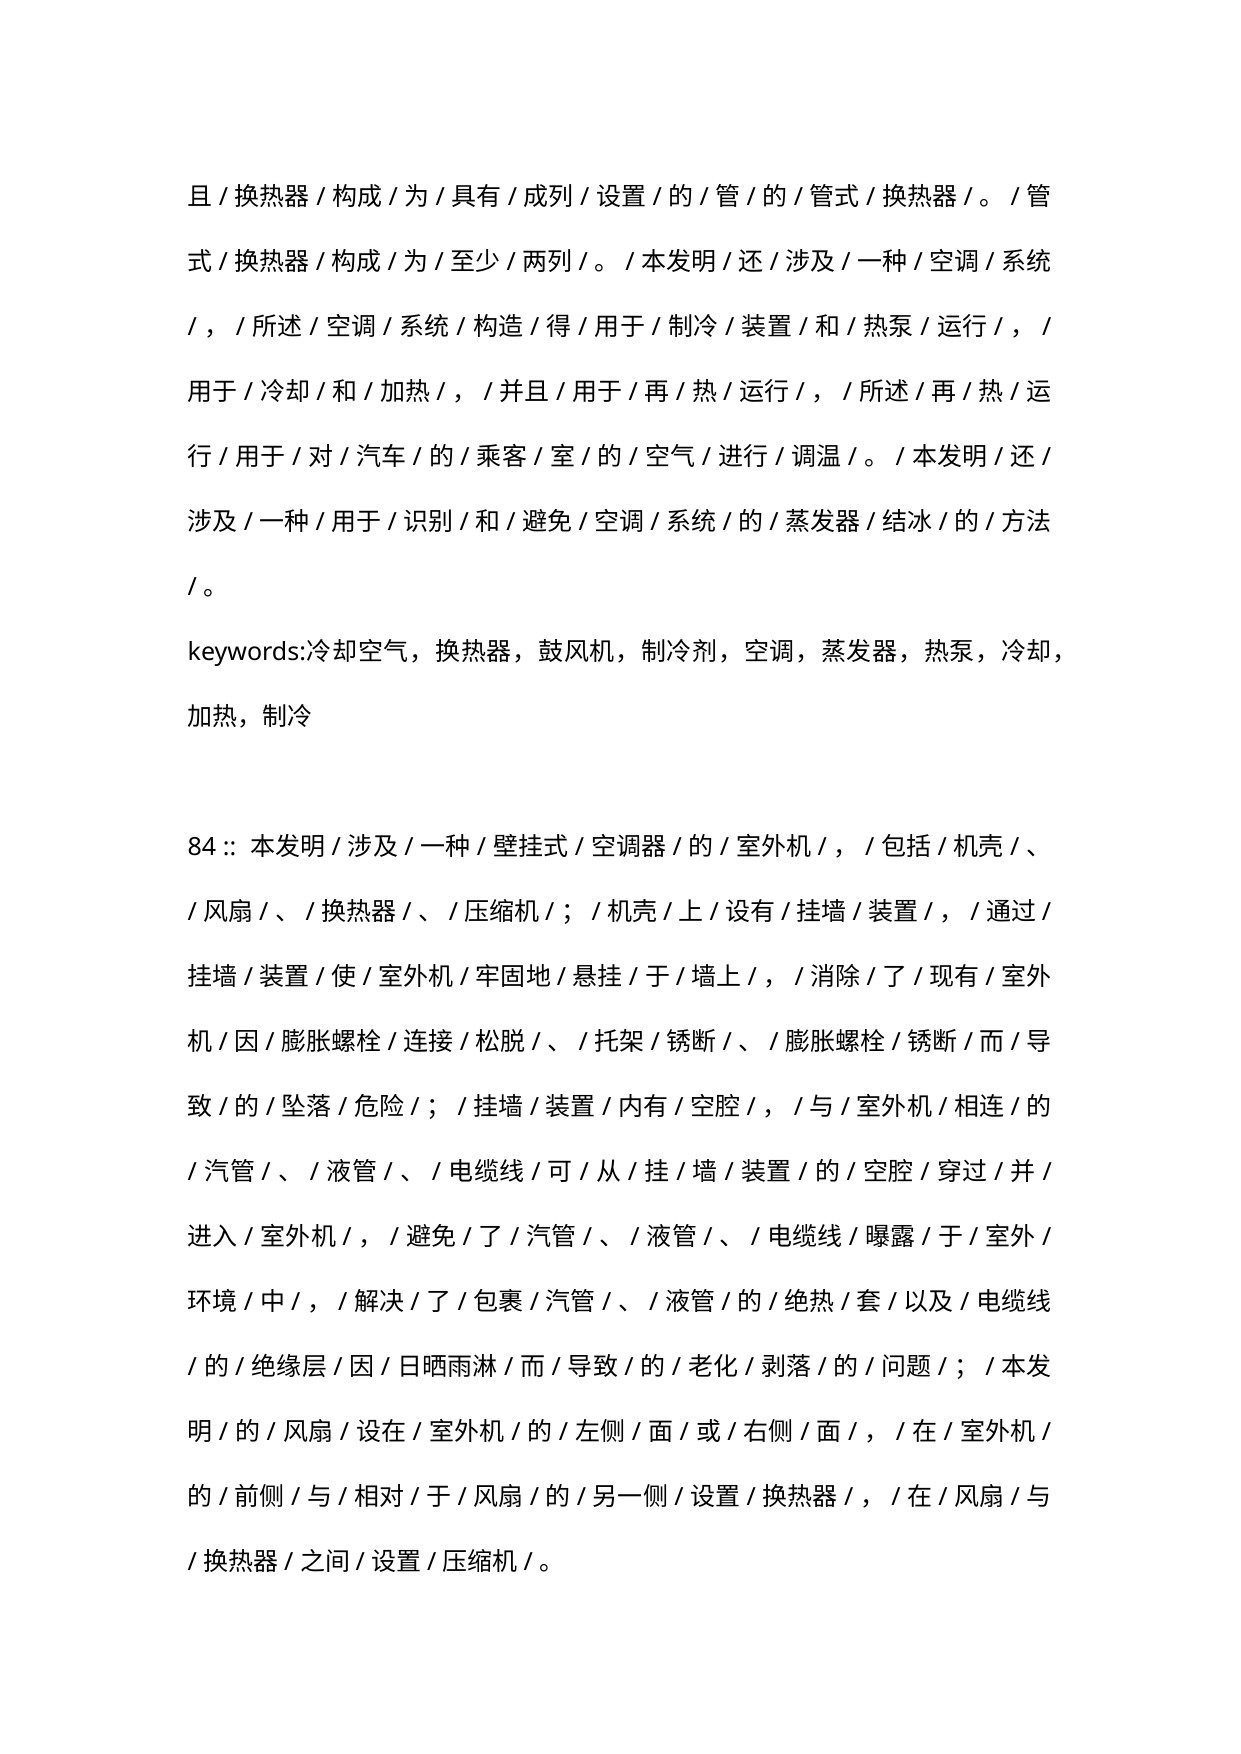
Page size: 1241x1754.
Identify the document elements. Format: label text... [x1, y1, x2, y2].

text keywords:冷却空气，换热器，鼓风机，制冷剂，空调，蒸发器，热泵，冷却，加热，制冷 [187, 617, 1053, 747]
text 84 :: 本发明 / 涉及 / 一种 / 壁挂式 / 空调器 / 的 / 室外机 / ， / 包括 / 机壳 / 、 / 风扇 / 、 / 换热器 / 、 / 压缩机 / ； / 机壳 / 上 / 设有 / 挂墙 / 装置 / ， / 通过 / 挂墙 / 装置 / 使 / 室外机 / 牢固地 / 悬挂 / 于 / 墙上 / ， / 消除 / 了 / 现有 / 室外机 / 因 / 膨胀螺栓 / 连接 / 松脱 / 、 / 托架 / 锈断 / 、 / 膨胀螺栓 / 锈断 / 而 / 导致 / 的 / 坠落 / 危险 / ； / 挂墙 / 装置 / 内有 / 空腔 / ， / 与 / 室外机 / 相连 / 的 / 汽管 / 、 / 液管 / 、 / 电缆线 / 可 / 从 / 挂 / 墙 / 装置 / 的 / 空腔 / 穿过 / 并 / 进入 / 室外机 / ， / 避免 / 了 / 汽管 / 、 / 液管 / 、 / 电缆线 / 曝露 / 于 / 室外 / 环境 / 中 / ， / 解决 / 了 / 包裹 / 汽管 / 、 / 液管 / 的 / 绝热 / 套 / 以及 / 电缆线 / 的 / 绝缘层 / 因 / 日晒雨淋 / 而 / 导致 / 的 / 老化 / 剥落 / 的 / 问题 / ； / 本发明 / 的 / 风扇 / 设在 / 室外机 / 的 / 左侧 / 面 / 或 / 右侧 / 面 / ， / 在 / 室外机 / 的 / 前侧 / 与 / 相对 / 于 / 风扇 / 的 / 另一侧 / 设置 / 换热器 / ， / 在 / 风扇 / 与 / 换热器 / 之间 / 设置 / 压缩机 / 。 [187, 812, 1053, 1592]
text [187, 162, 1053, 617]
